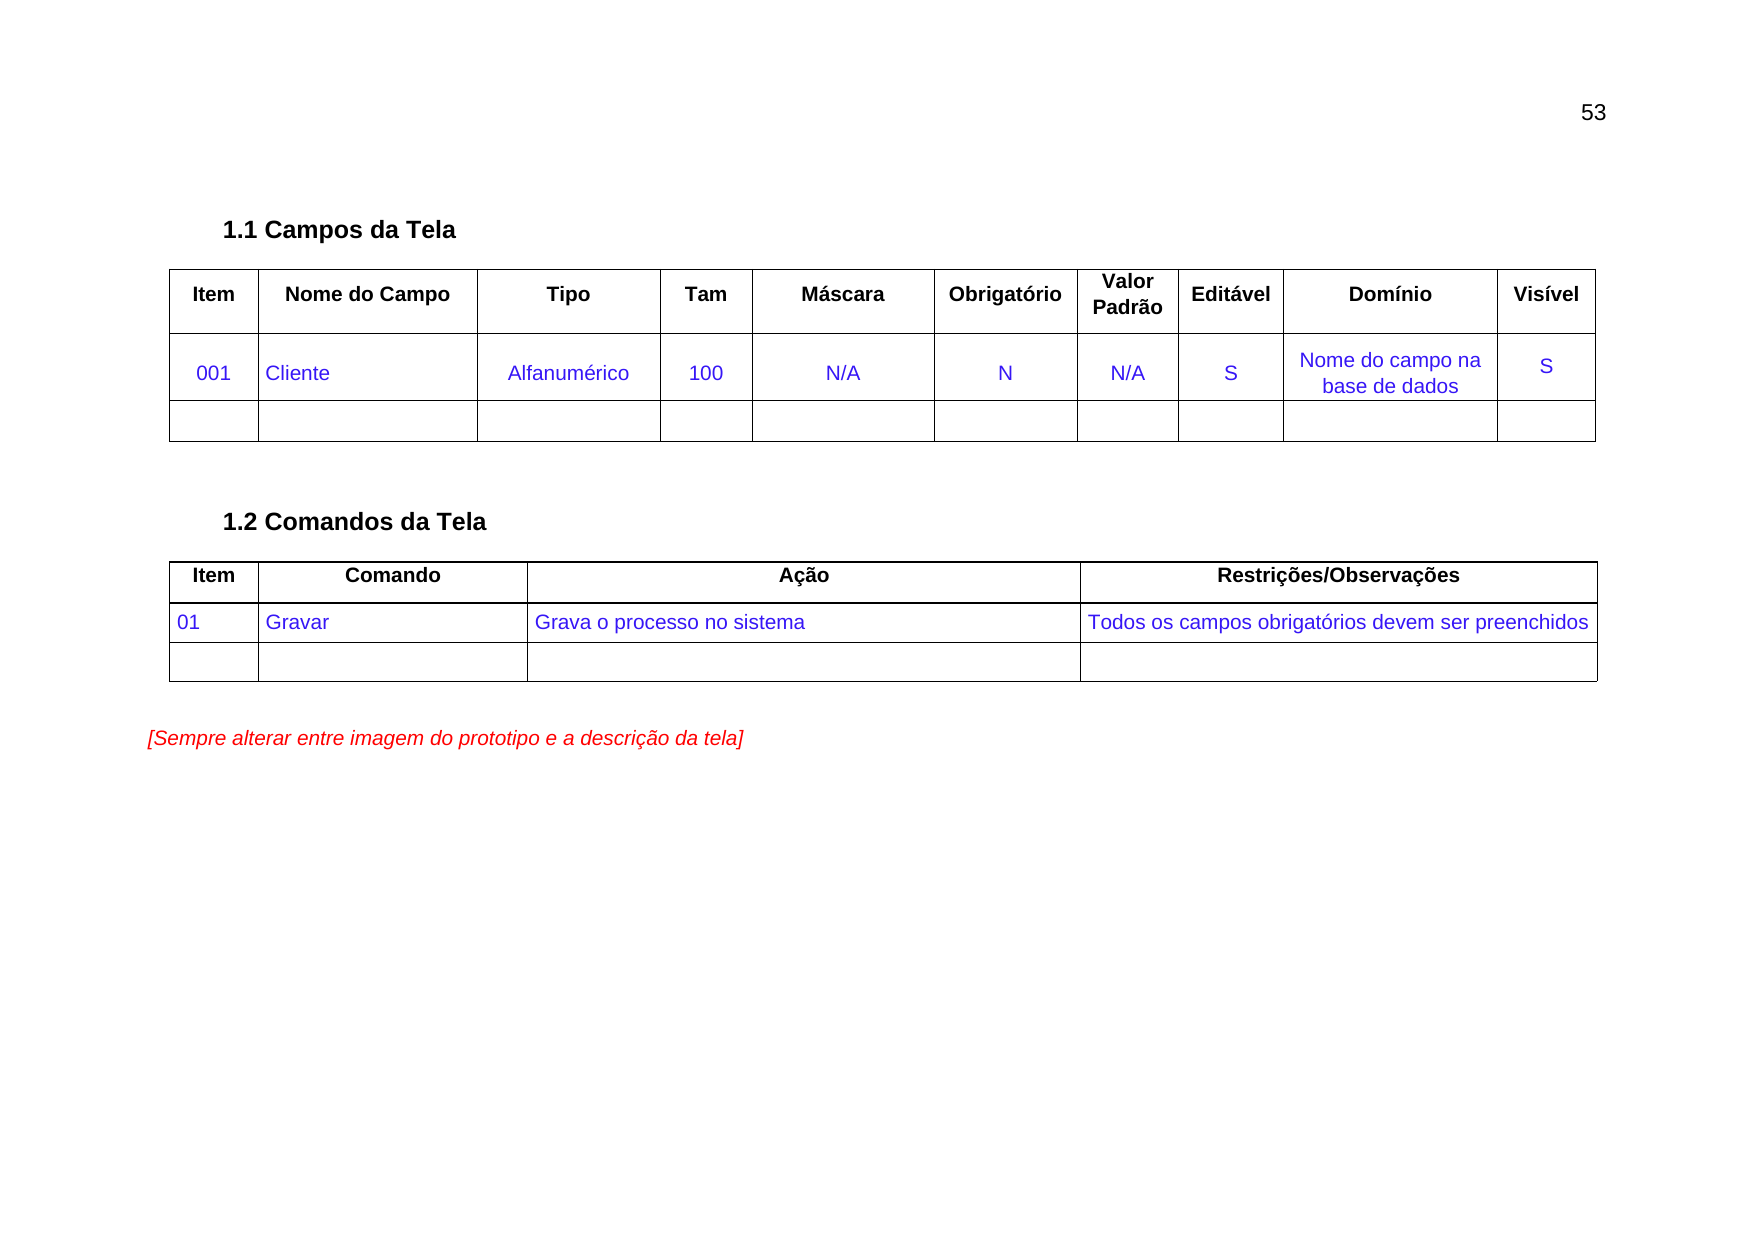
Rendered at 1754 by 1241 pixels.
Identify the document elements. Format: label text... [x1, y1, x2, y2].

table_header Editável [1179, 270, 1283, 333]
table_header Tipo [478, 270, 660, 333]
table_cell [1284, 401, 1497, 441]
table_cell [478, 401, 660, 441]
table_cell [259, 643, 527, 681]
table_cell Nome do campo na base de dados [1284, 334, 1497, 400]
table_cell 100 [661, 334, 752, 400]
table_cell [170, 401, 258, 441]
table_cell Cliente [259, 334, 477, 400]
table_cell [1179, 401, 1283, 441]
table_cell 01 [170, 604, 258, 642]
table_cell N/A [753, 334, 934, 400]
table_header Obrigatório [935, 270, 1077, 333]
table_header Restrições/Observações [1081, 563, 1597, 602]
table_header Máscara [753, 270, 934, 333]
table_header Item [170, 270, 258, 333]
table_cell [935, 401, 1077, 441]
table_cell N [935, 334, 1077, 400]
table_header Visível [1498, 270, 1595, 333]
subtitle 1.2 Comandos da Tela [223, 507, 1606, 536]
table_header Tam [661, 270, 752, 333]
subtitle 1.1 Campos da Tela [223, 215, 1606, 243]
table_cell N/A [1078, 334, 1178, 400]
table_cell [1078, 401, 1178, 441]
table_cell S [1179, 334, 1283, 400]
table_cell [1081, 643, 1597, 681]
table_cell Gravar [259, 604, 527, 642]
table_cell [1498, 401, 1595, 441]
table_header Valor Padrão [1078, 270, 1178, 333]
table_cell Todos os campos obrigatórios devem ser preenchidos [1081, 604, 1597, 642]
table_cell [170, 643, 258, 681]
table_header Ação [528, 563, 1080, 602]
table_cell Alfanumérico [478, 334, 660, 400]
table_header Domínio [1284, 270, 1497, 333]
text [Sempre alterar entre imagem do prototipo e a descrição da tela] [148, 726, 1606, 750]
table_cell S [1498, 334, 1595, 400]
table_cell [753, 401, 934, 441]
table_cell [528, 643, 1080, 681]
table_cell 001 [170, 334, 258, 400]
table_cell [661, 401, 752, 441]
table_cell [259, 401, 477, 441]
table_cell Grava o processo no sistema [528, 604, 1080, 642]
table_header Item [170, 563, 258, 602]
table_header Comando [259, 563, 527, 602]
table_header Nome do Campo [259, 270, 477, 333]
